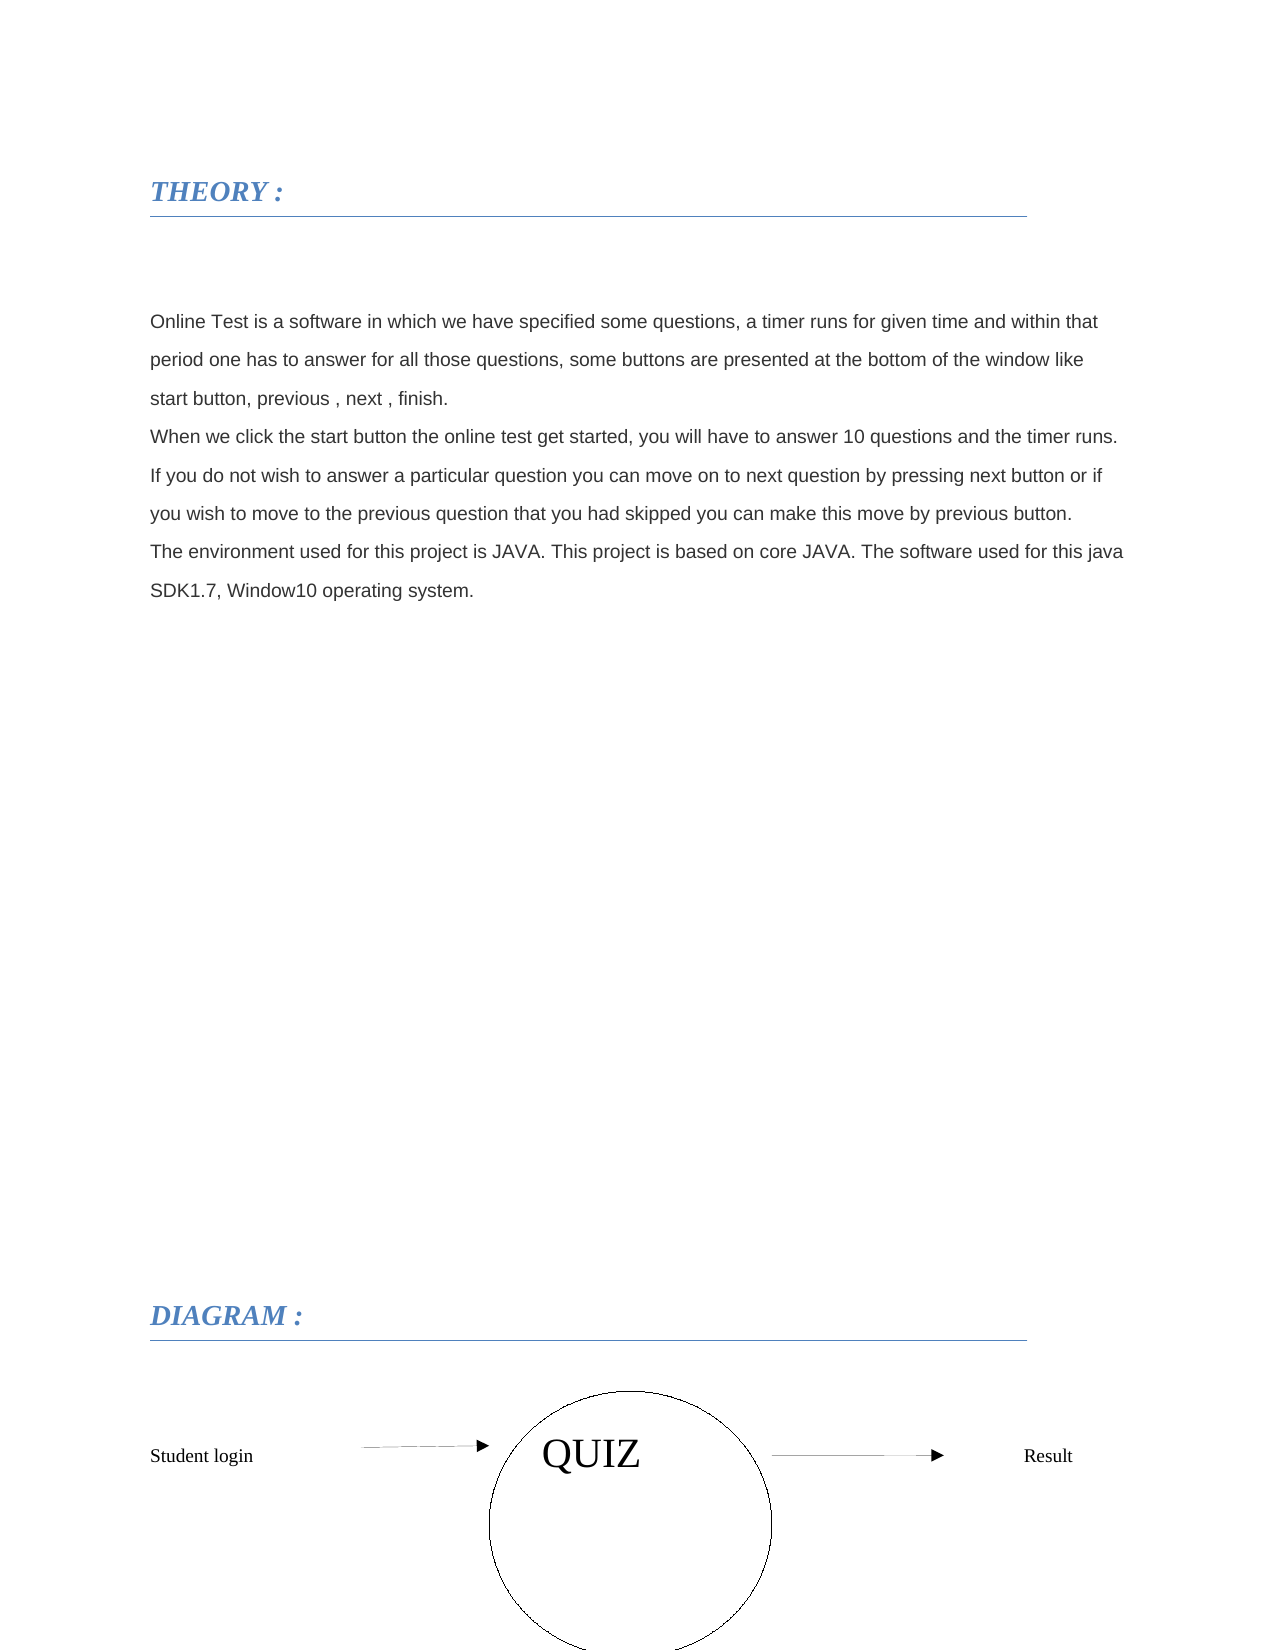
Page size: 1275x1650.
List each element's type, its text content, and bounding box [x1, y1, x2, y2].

text DIAGRAM : [150, 1274, 1027, 1340]
text The environment used for this project is JAVA. This project is based on core JAVA. The software used for this java SDK1.7, Window10 operating system. [150, 524, 1125, 601]
text Student login Result [730, 1428, 1125, 1466]
text Online Test is a software in which we have specified some questions, a timer runs for given time and within that period one has to answer for all those questions, some buttons are presented at the bottom of the window like start button, previous , next , finish. When we click the start button the online test get started, you will have to answer 10 questions and the timer runs. If you do not wish to answer a particular question you can move on to next question by pressing next button or if you wish to move to the previous question that you had skipped you can make this move by previous button. [150, 294, 1125, 524]
text Student login Result [150, 1428, 531, 1466]
text THEORY : [150, 150, 1027, 216]
